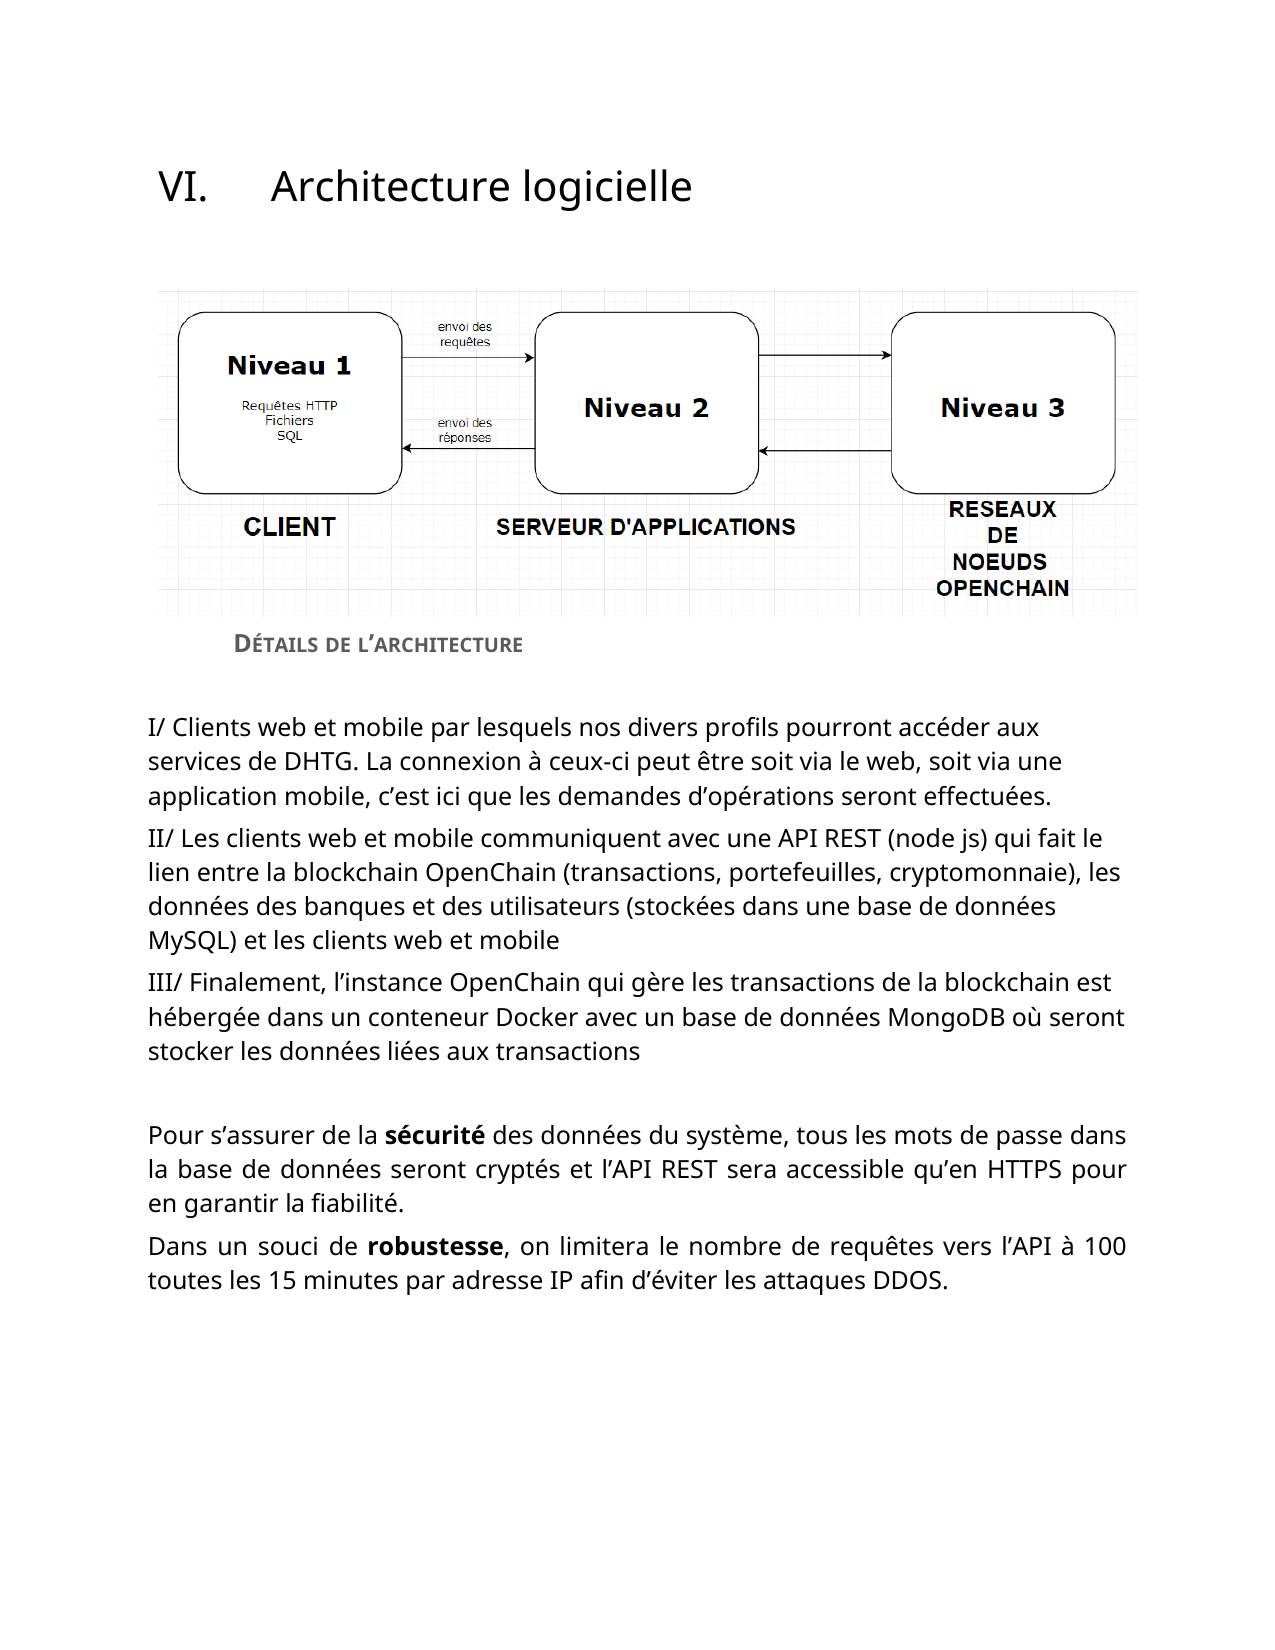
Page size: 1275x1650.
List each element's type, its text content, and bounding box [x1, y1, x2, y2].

text I/ Clients web et mobile par lesquels nos divers profils pourront accéder aux services de DHTG. La connexion à ceux-ci peut être soit via le web, soit via une application mobile, c’est ici que les demandes d’opérations seront effectuées. [148, 710, 1127, 812]
text Pour s’assurer de la sécurité des données du système, tous les mots de passe dans la base de données seront cryptés et l’API REST sera accessible qu’en HTTPS pour en garantir la fiabilité. [148, 1118, 1127, 1220]
text III/ Finalement, l’instance OpenChain qui gère les transactions de la blockchain est hébergée dans un conteneur Docker avec un base de données MongoDB où seront stocker les données liées aux transactions [148, 965, 1127, 1067]
text II/ Les clients web et mobile communiquent avec une API REST (node js) qui fait le lien entre la blockchain OpenChain (transactions, portefeuilles, cryptomonnaie), les données des banques et des utilisateurs (stockées dans une base de données MySQL) et les clients web et mobile [148, 821, 1127, 957]
subtitle Architecture logicielle [158, 157, 1127, 213]
picture [158, 288, 1138, 617]
text Dans un souci de robustesse, on limitera le nombre de requêtes vers l’API à 100 toutes les 15 minutes par adresse IP afin d’éviter les attaques DDOS. [148, 1228, 1127, 1297]
subtitle Détails de l’architecture [233, 625, 1127, 659]
